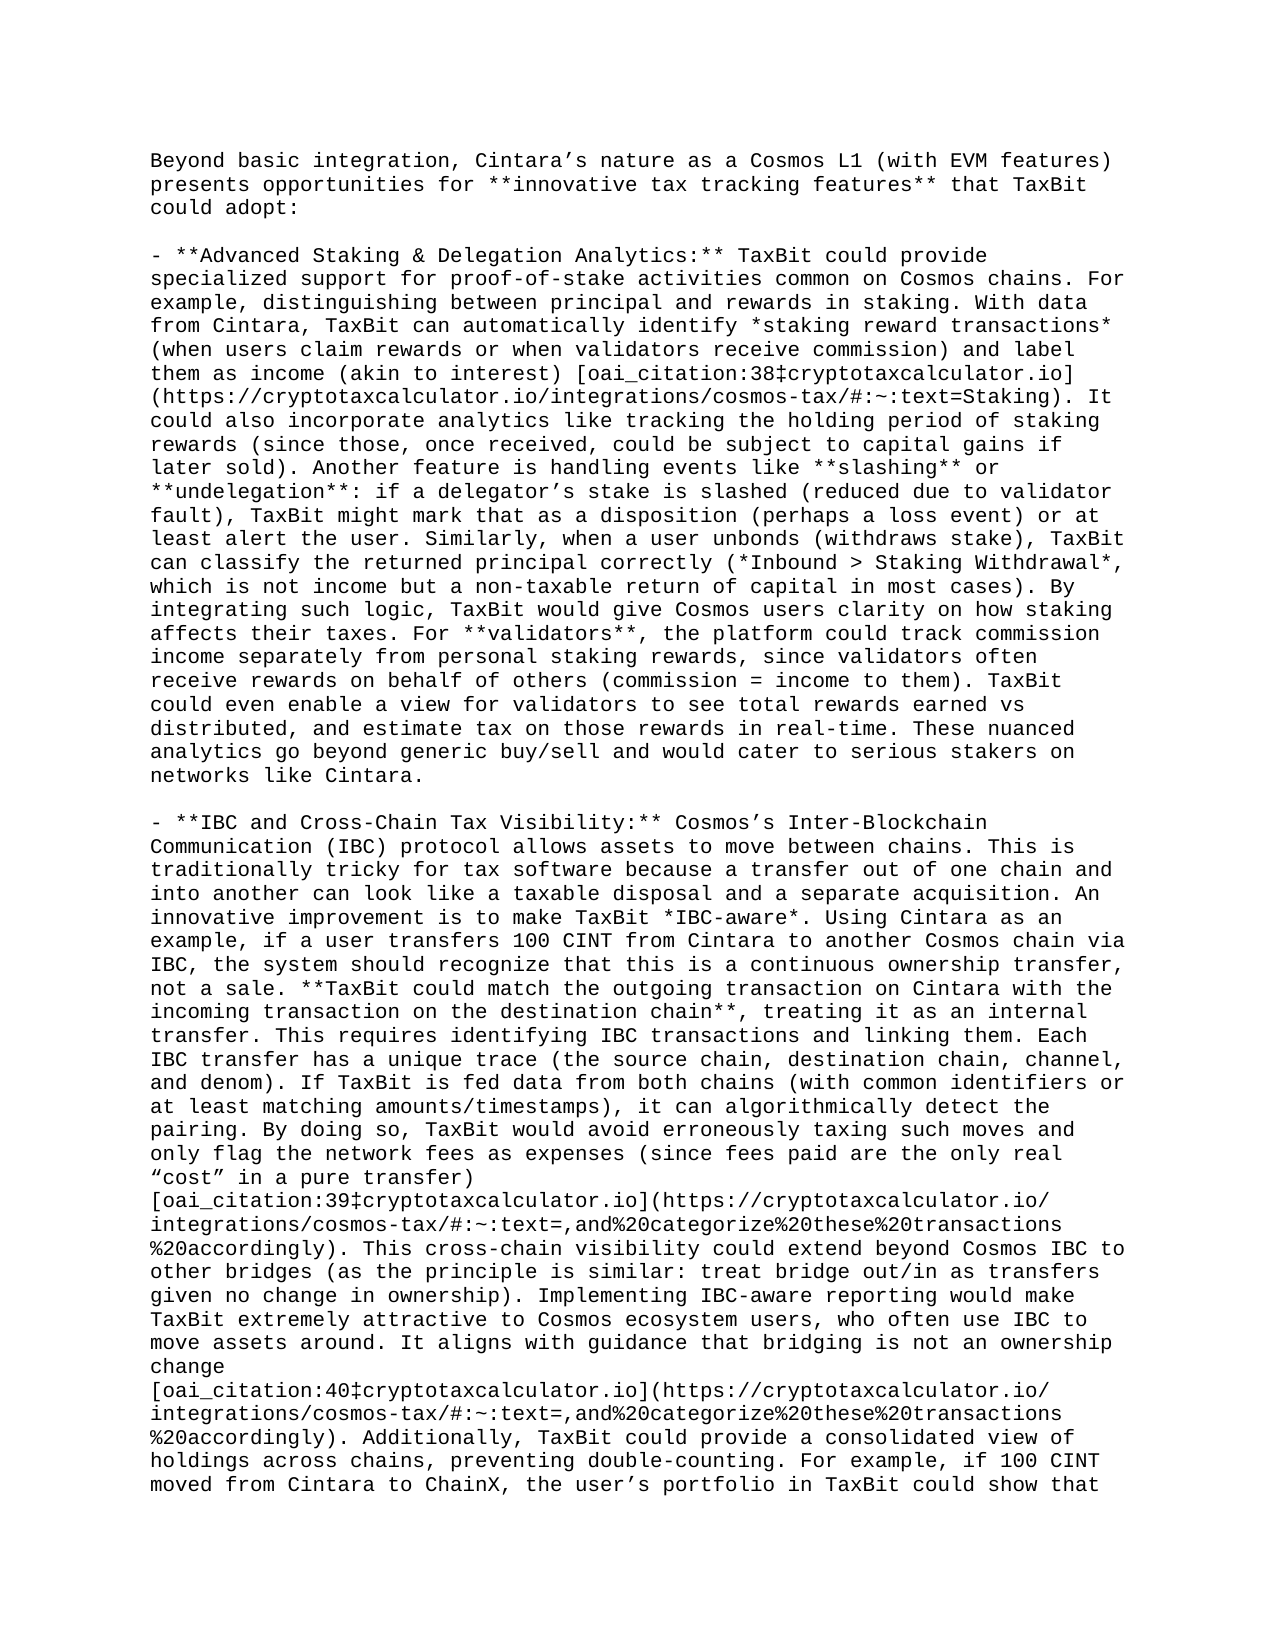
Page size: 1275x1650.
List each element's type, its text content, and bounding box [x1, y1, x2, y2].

text - **Advanced Staking & Delegation Analytics:** TaxBit could provide specialized support for proof-of-stake activities common on Cosmos chains. For example, distinguishing between principal and rewards in staking. With data from Cintara, TaxBit can automatically identify *staking reward transactions* (when users claim rewards or when validators receive commission) and label them as income (akin to interest) [oai_citation:38‡cryptotaxcalculator.io](https://cryptotaxcalculator.io/integrations/cosmos-tax/#:~:text=Staking). It could also incorporate analytics like tracking the holding period of staking rewards (since those, once received, could be subject to capital gains if later sold). Another feature is handling events like **slashing** or **undelegation**: if a delegator’s stake is slashed (reduced due to validator fault), TaxBit might mark that as a disposition (perhaps a loss event) or at least alert the user. Similarly, when a user unbonds (withdraws stake), TaxBit can classify the returned principal correctly (*Inbound > Staking Withdrawal*, which is not income but a non-taxable return of capital in most cases). By integrating such logic, TaxBit would give Cosmos users clarity on how staking affects their taxes. For **validators**, the platform could track commission income separately from personal staking rewards, since validators often receive rewards on behalf of others (commission = income to them). TaxBit could even enable a view for validators to see total rewards earned vs distributed, and estimate tax on those rewards in real-time. These nuanced analytics go beyond generic buy/sell and would cater to serious stakers on networks like Cintara. [150, 244, 1125, 788]
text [150, 812, 1125, 1498]
text Beyond basic integration, Cintara’s nature as a Cosmos L1 (with EVM features) presents opportunities for **innovative tax tracking features** that TaxBit could adopt: [150, 150, 1125, 221]
